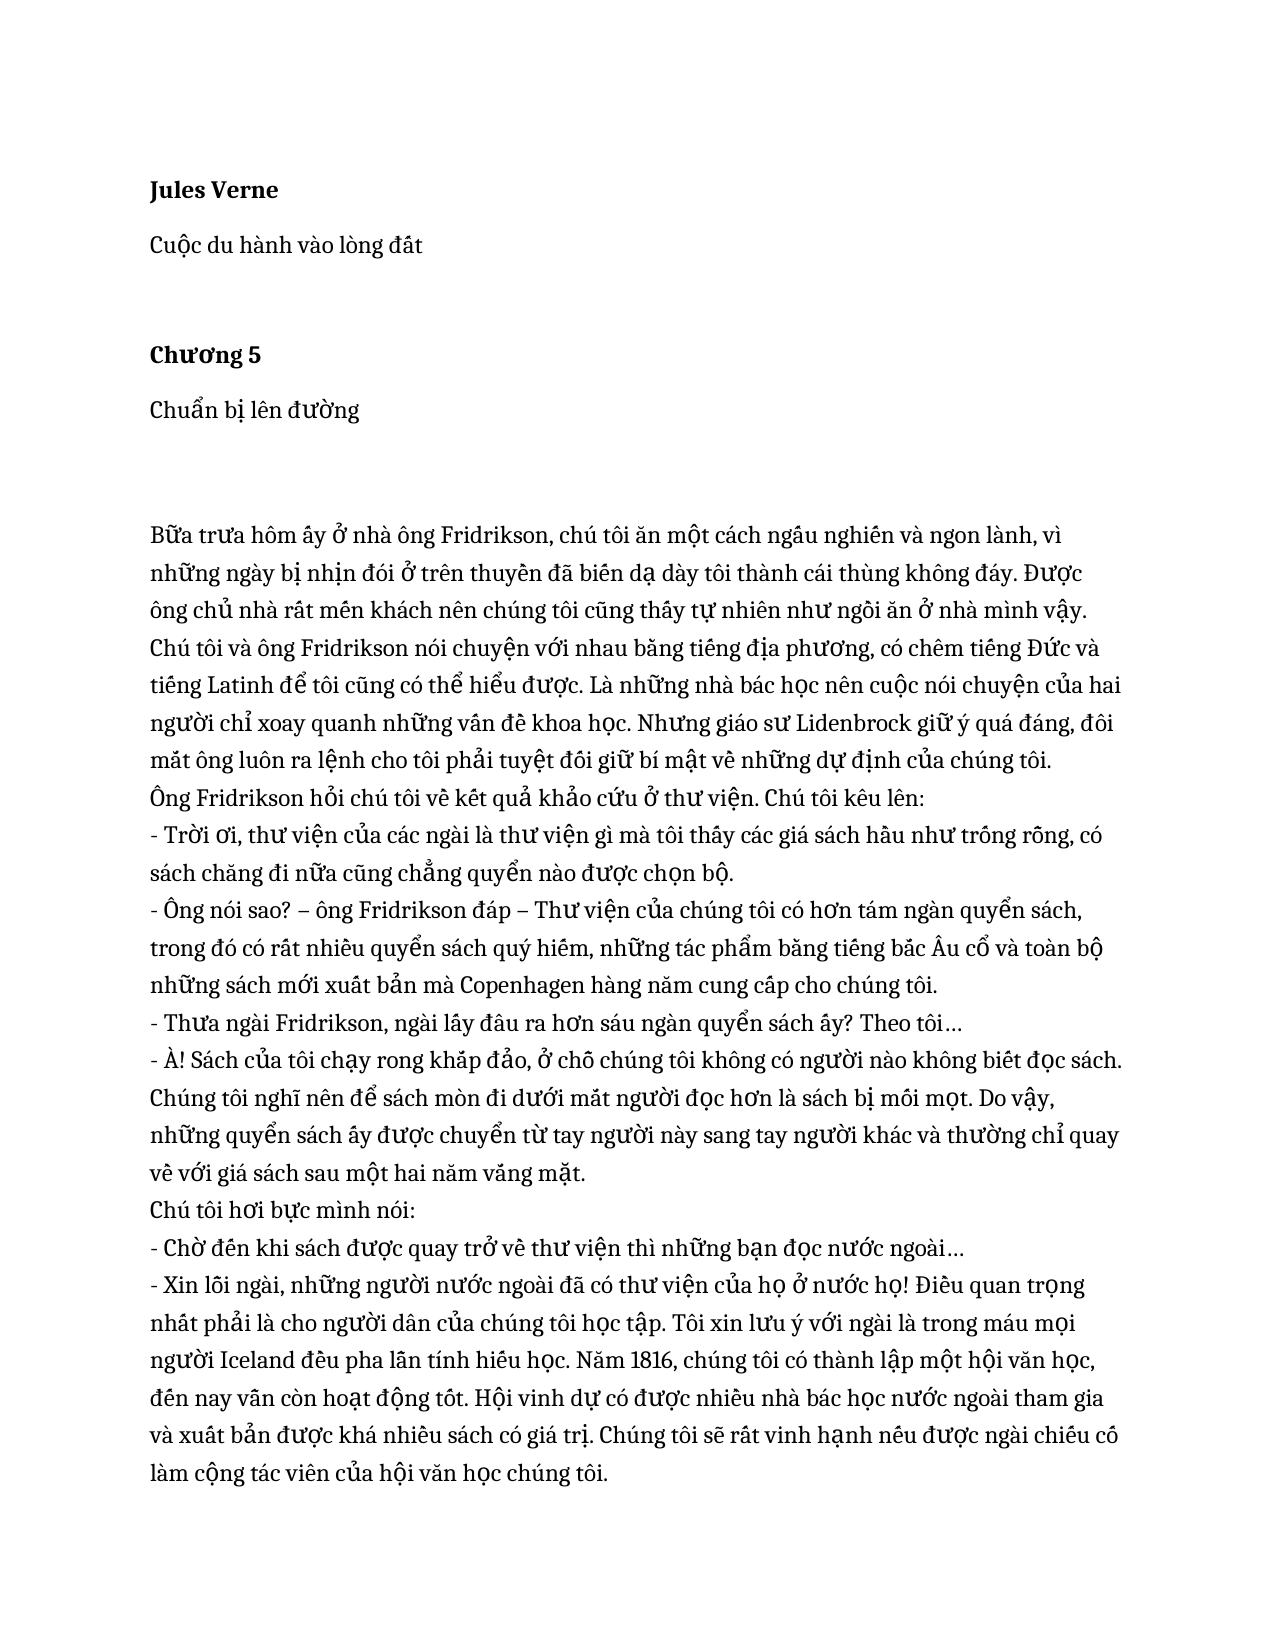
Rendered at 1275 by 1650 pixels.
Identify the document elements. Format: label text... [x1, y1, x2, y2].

text Chuẩn bị lên đường [150, 395, 1125, 425]
text Cuộc du hành vào lòng đất [150, 230, 1125, 260]
text Jules Verne [150, 175, 1125, 205]
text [150, 512, 1125, 1487]
text Chương 5 [150, 340, 1125, 370]
